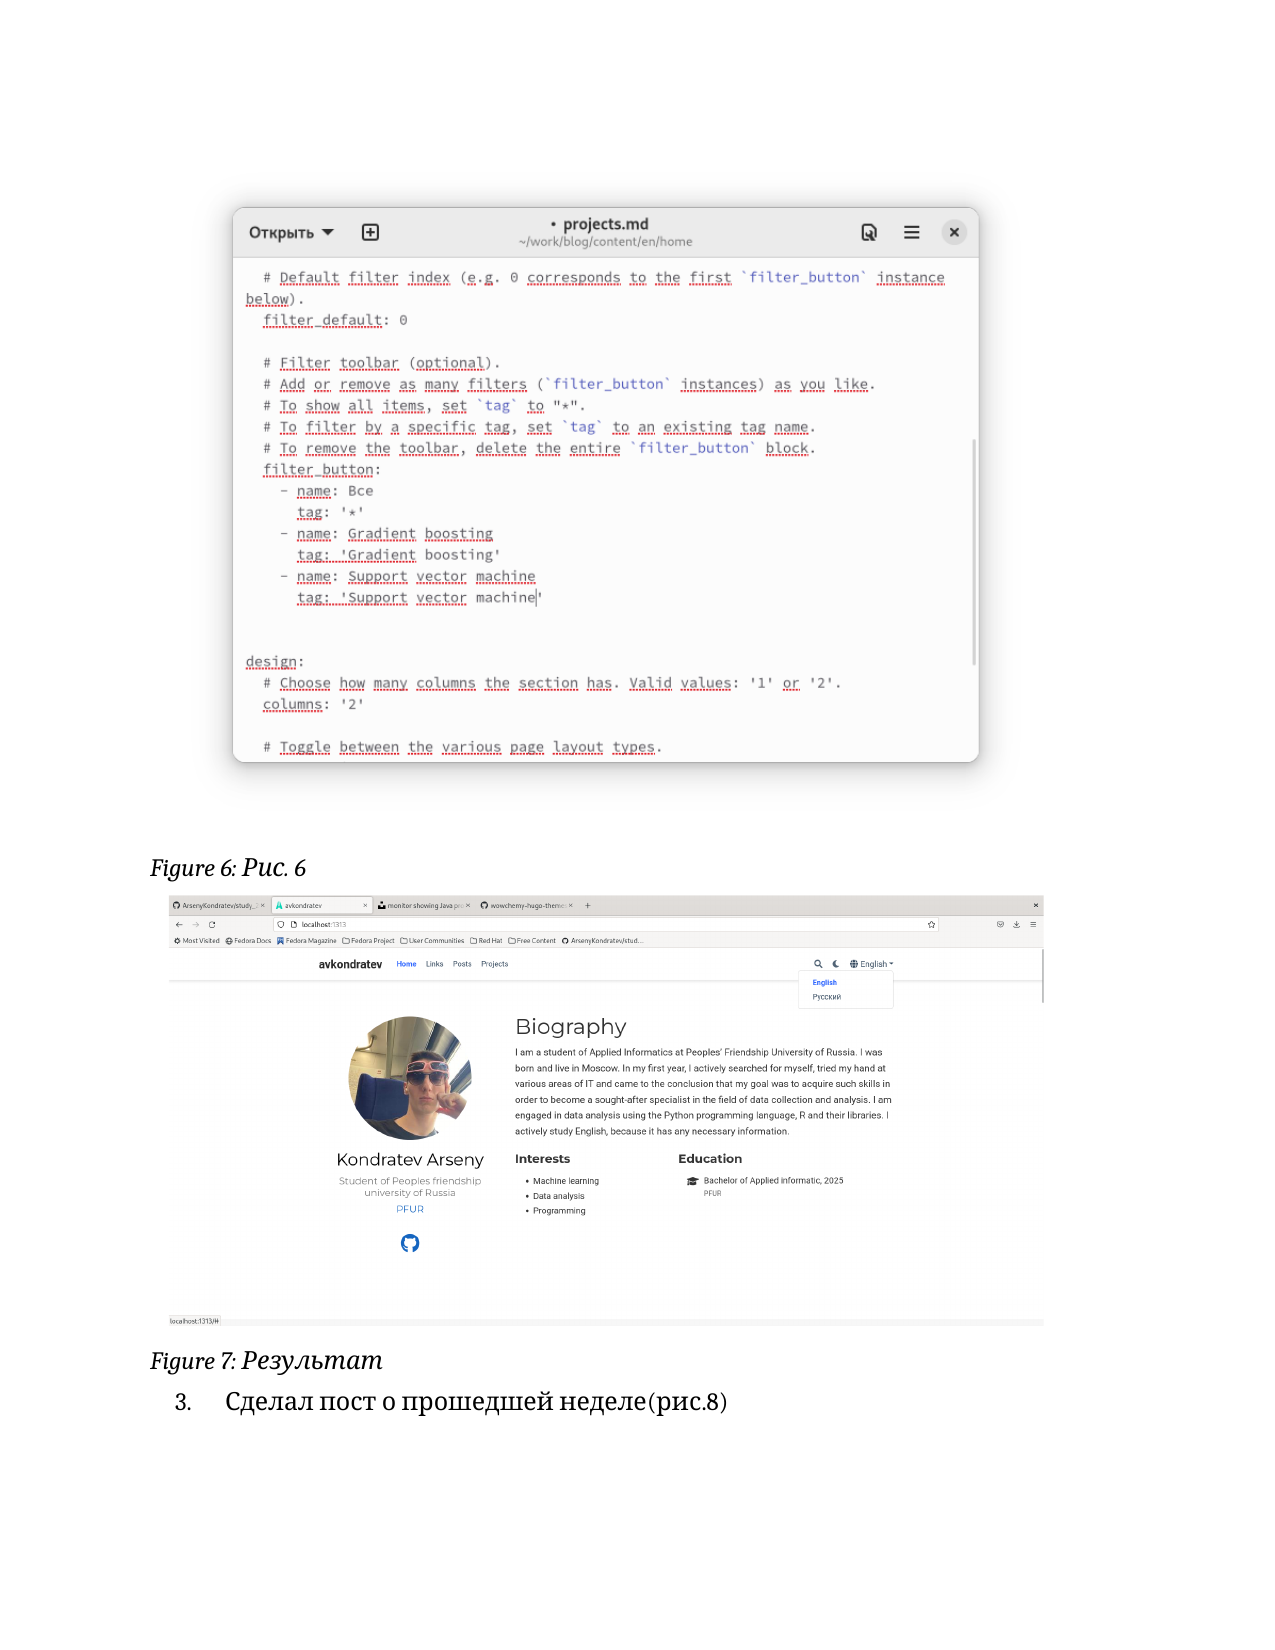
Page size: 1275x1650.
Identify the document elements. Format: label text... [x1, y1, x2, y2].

picture [168, 895, 1044, 1326]
text Figure 6: Рис. 6 [150, 854, 1125, 883]
text Figure 7: Результат [150, 1347, 1125, 1375]
list Сделал пост о прошедшей неделе(рис.8) [175, 1388, 1125, 1417]
picture [168, 150, 1044, 834]
